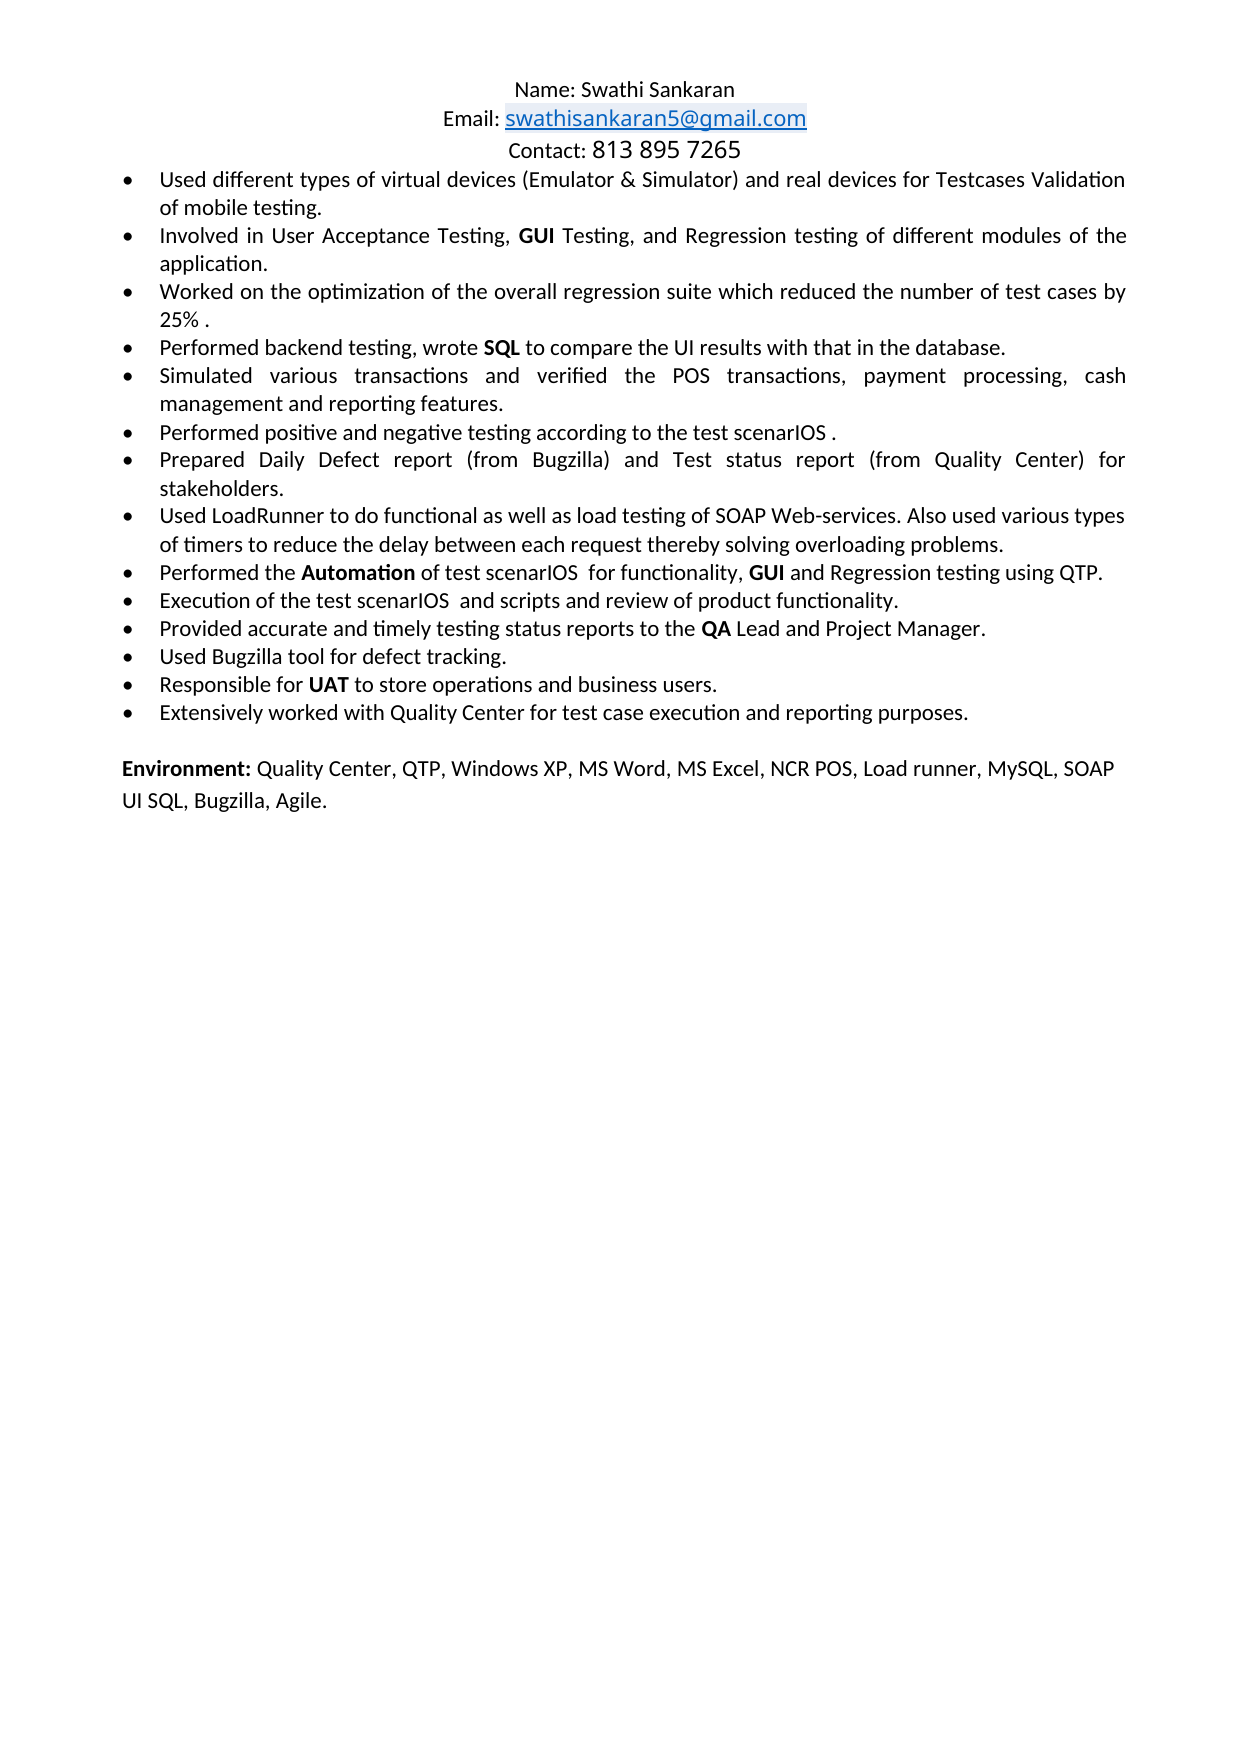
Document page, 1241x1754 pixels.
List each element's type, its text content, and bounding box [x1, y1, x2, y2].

text Environment: Quality Center, QTP, Windows XP, MS Word, MS Excel, NCR POS, Load runner, MySQL, SOAP UI SQL, Bugzilla, Agile. [122, 754, 1128, 814]
text • Performed backend testing, wrote SQL to compare the UI results with that in the database. [122, 333, 1128, 362]
text • Performed positive and negative testing according to the test scenarIOS . [122, 418, 1128, 446]
text • Responsible for UAT to store operations and business users. [122, 670, 1128, 698]
text • Involved in User Acceptance Testing, GUI Testing, and Regression testing of different modules of the application. [122, 221, 1128, 277]
text • Used different types of virtual devices (Emulator & Simulator) and real devices for Testcases Validation of mobile testing. [122, 165, 1128, 221]
text • Simulated various transactions and verified the POS transactions, payment processing, cash management and reporting features. [122, 362, 1128, 418]
text • Provided accurate and timely testing status reports to the QA Lead and Project Manager. [122, 614, 1128, 642]
text • Extensively worked with Quality Center for test case execution and reporting purposes. [122, 698, 1128, 726]
text • Prepared Daily Defect report (from Bugzilla) and Test status report (from Quality Center) for stakeholders. [122, 446, 1128, 502]
text • Performed the Automation of test scenarIOS for functionality, GUI and Regression testing using QTP. [122, 558, 1128, 586]
text • Worked on the optimization of the overall regression suite which reduced the number of test cases by 25% . [122, 277, 1128, 333]
text • Used LoadRunner to do functional as well as load testing of SOAP Web-services. Also used various types of timers to reduce the delay between each request thereby solving overloading problems. [122, 502, 1128, 558]
text • Execution of the test scenarIOS and scripts and review of product functionality. [122, 586, 1128, 614]
text • Used Bugzilla tool for defect tracking. [122, 642, 1128, 670]
